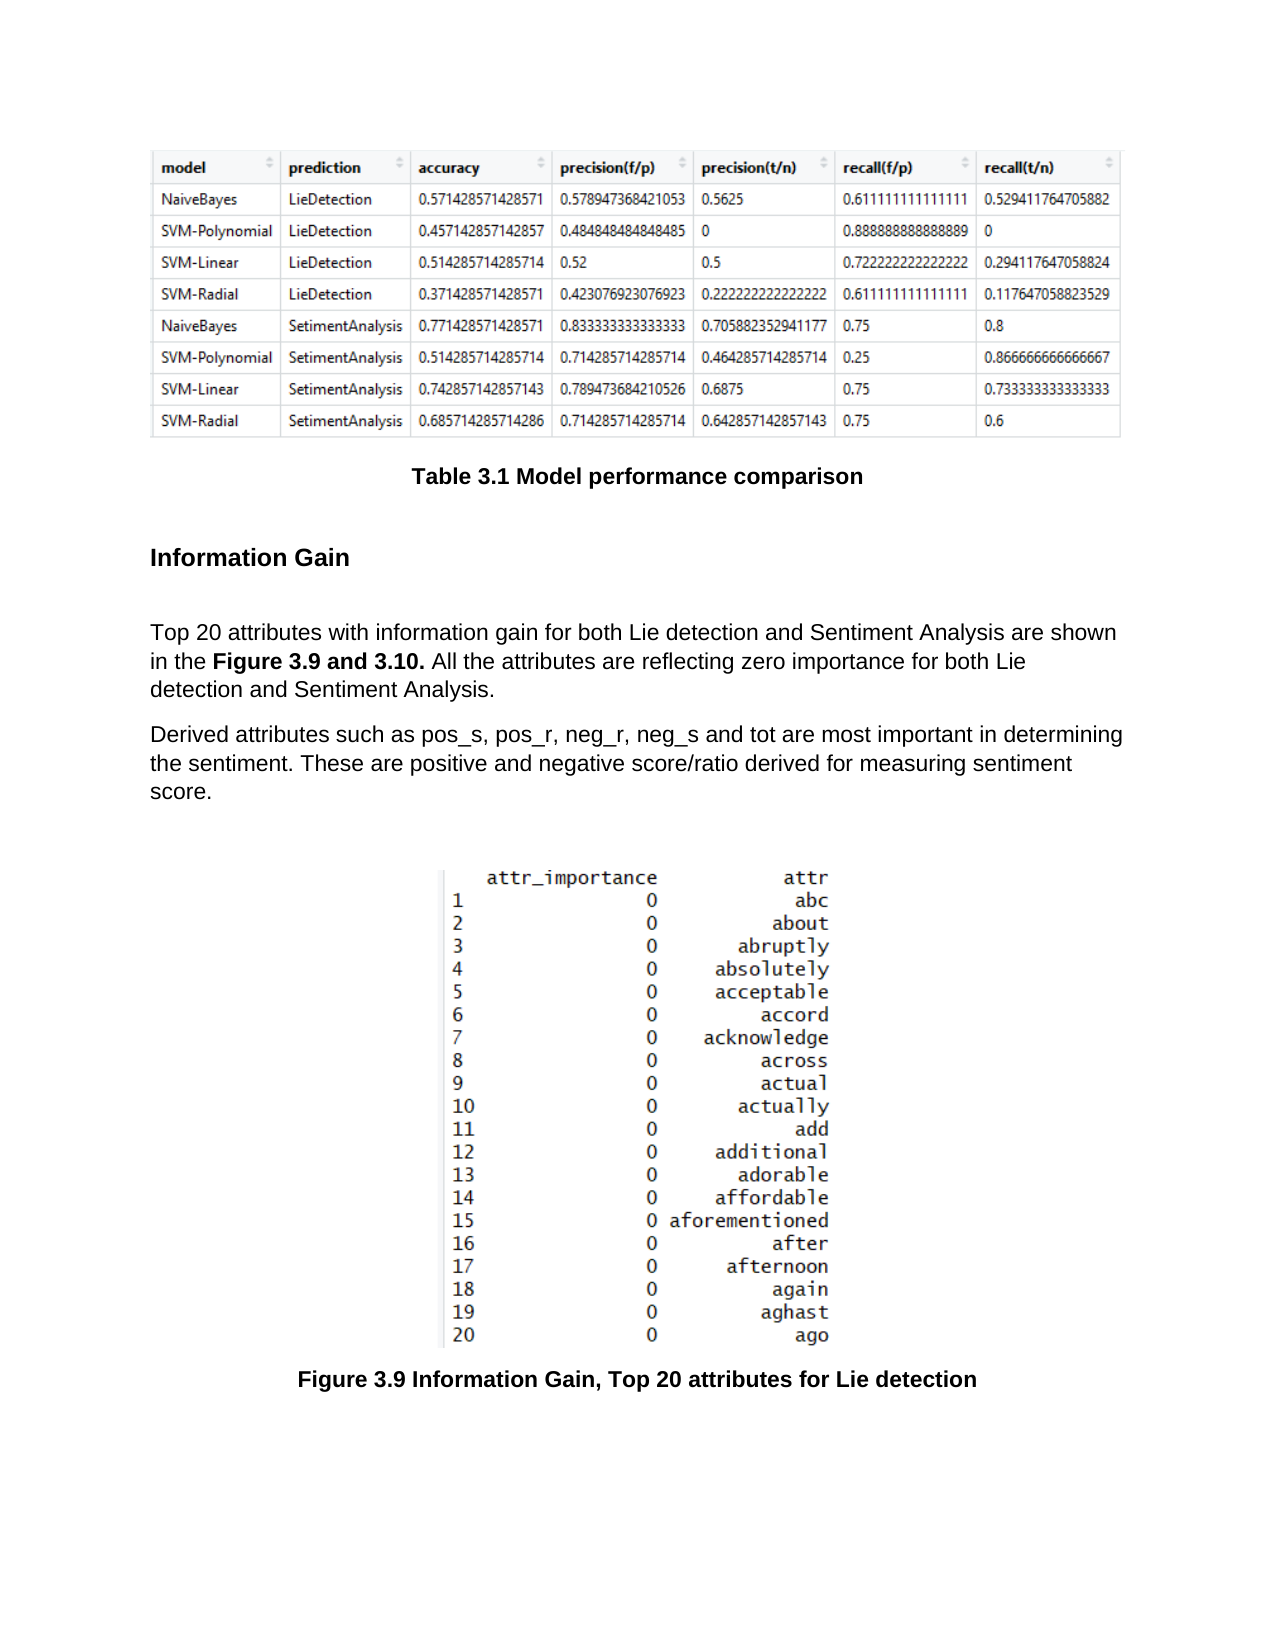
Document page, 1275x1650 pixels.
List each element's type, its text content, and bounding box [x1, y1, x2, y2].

text Top 20 attributes with information gain for both Lie detection and Sentiment Analysis are shown in the Figure 3.9 and 3.10. All the attributes are reflecting zero importance for both Lie detection and Sentiment Analysis. [150, 619, 1125, 702]
subtitle Information Gain [150, 543, 1125, 572]
picture [437, 870, 838, 1348]
picture [150, 150, 1125, 444]
text Figure 3.9 Information Gain, Top 20 attributes for Lie detection [150, 1366, 1125, 1392]
text Derived attributes such as pos_s, pos_r, neg_r, neg_s and tot are most important in determining the sentiment. These are positive and negative score/ratio derived for measuring sentiment score. [150, 721, 1125, 804]
text Table 3.1 Model performance comparison [150, 463, 1125, 489]
